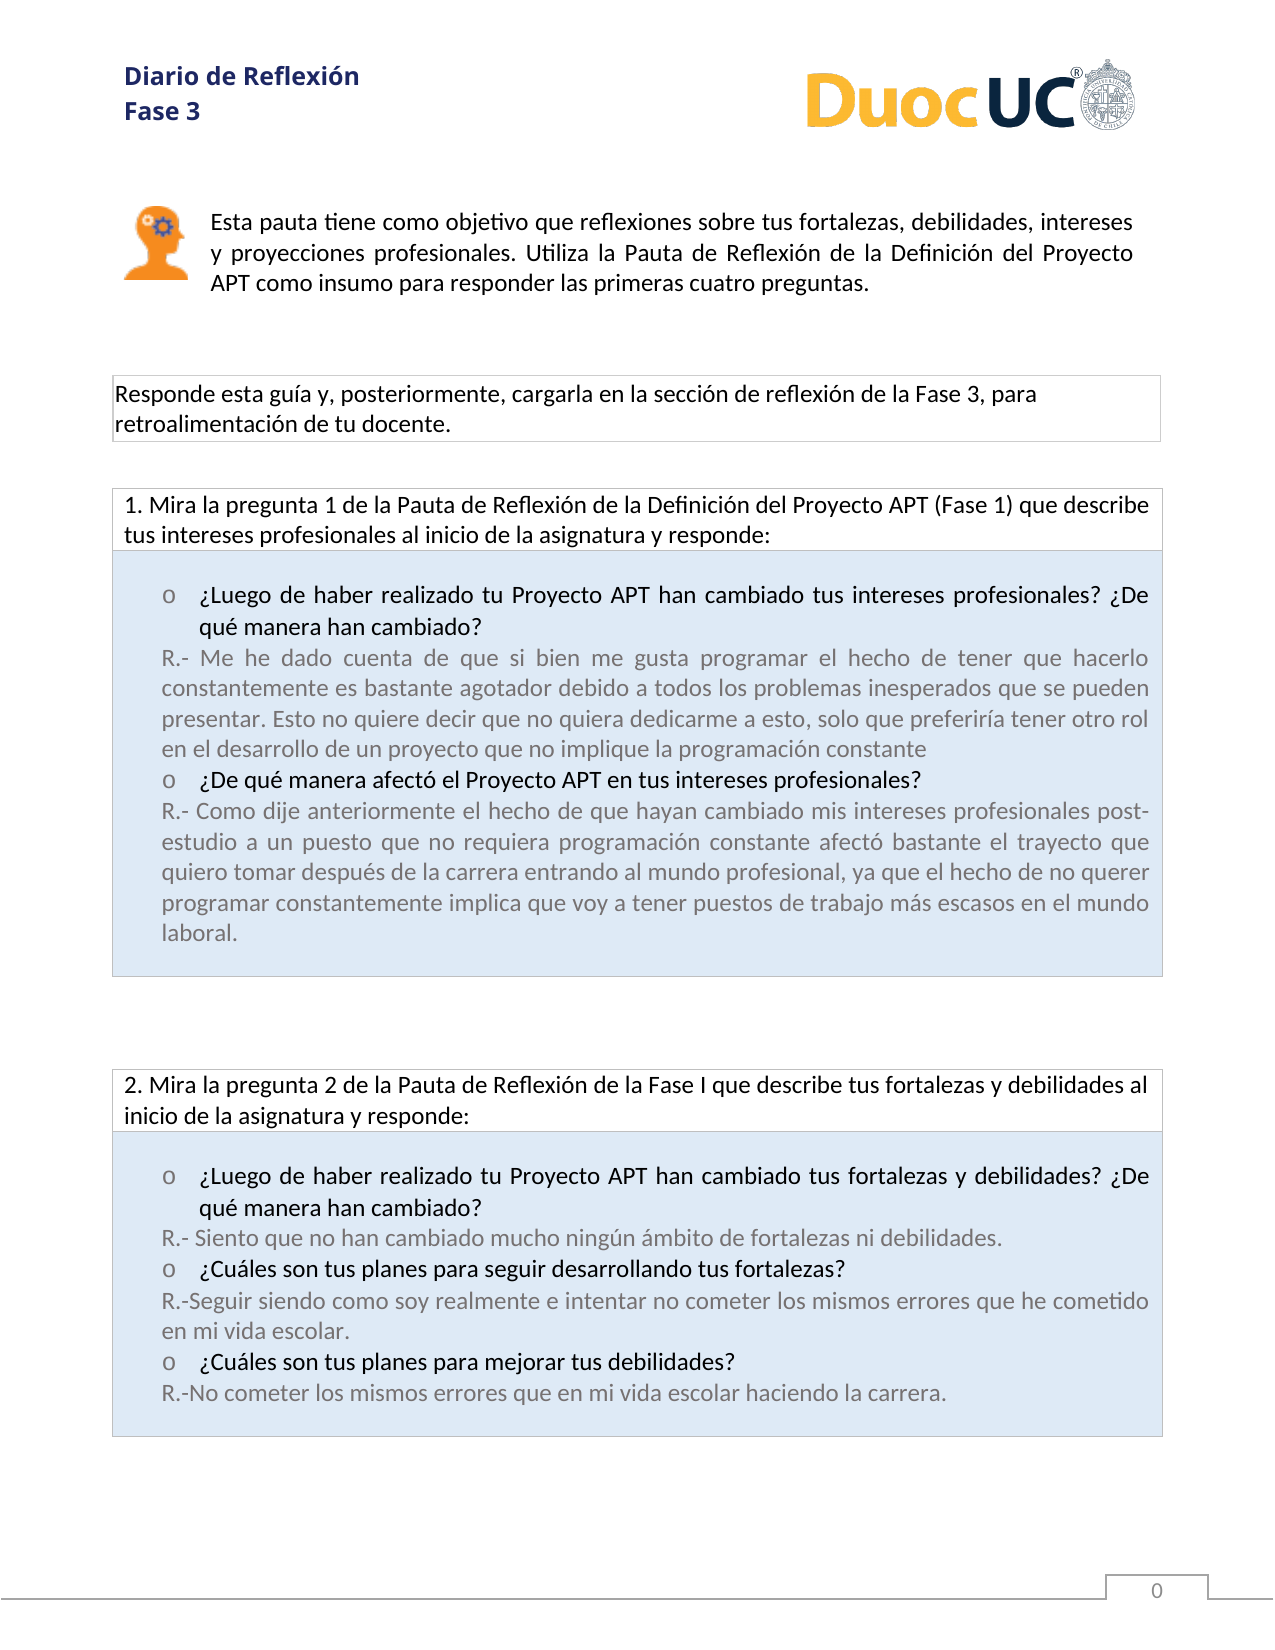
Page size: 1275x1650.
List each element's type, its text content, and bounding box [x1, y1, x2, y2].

table_cell ¿Luego de haber realizado tu Proyecto APT han cambiado tus intereses profesionales? ¿De qué manera han cambiado? R.- Me he dado cuenta de que si bien me gusta programar el hecho de tener que hacerlo constantemente es bastante agotador debido a todos los problemas inesperados que se pueden presentar. Esto no quiere decir que no quiera dedicarme a esto, solo que preferiría tener otro rol en el desarrollo de un proyecto que no implique la programación constante ¿De qué manera afectó el Proyecto APT en tus intereses profesionales? R.- Como dije anteriormente el hecho de que hayan cambiado mis intereses profesionales post-estudio a un puesto que no requiera programación constante afectó bastante el trayecto que quiero tomar después de la carrera entrando al mundo profesional, ya que el hecho de no querer programar constantemente implica que voy a tener puestos de trabajo más escasos en el mundo laboral. [113, 551, 1162, 976]
table_cell ¿Luego de haber realizado tu Proyecto APT han cambiado tus fortalezas y debilidades? ¿De qué manera han cambiado? R.- Siento que no han cambiado mucho ningún ámbito de fortalezas ni debilidades. ¿Cuáles son tus planes para seguir desarrollando tus fortalezas? R.-Seguir siendo como soy realmente e intentar no cometer los mismos errores que he cometido en mi vida escolar. ¿Cuáles son tus planes para mejorar tus debilidades? R.-No cometer los mismos errores que en mi vida escolar haciendo la carrera. [113, 1132, 1162, 1436]
picture [807, 59, 1135, 130]
table_header 2. Mira la pregunta 2 de la Pauta de Reflexión de la Fase I que describe tus fortalezas y debilidades al inicio de la asignatura y responde: [113, 1070, 1162, 1131]
table_header Responde esta guía y, posteriormente, cargarla en la sección de reflexión de la Fase 3, para retroalimentación de tu docente. [114, 376, 1160, 441]
table_header Esta pauta tiene como objetivo que reflexiones sobre tus fortalezas, debilidades, intereses y proyecciones profesionales. Utiliza la Pauta de Reflexión de la Definición del Proyecto APT como insumo para responder las primeras cuatro preguntas. [199, 207, 1146, 344]
table_header 1. Mira la pregunta 1 de la Pauta de Reflexión de la Definición del Proyecto APT (Fase 1) que describe tus intereses profesionales al inicio de la asignatura y responde: [113, 489, 1162, 550]
table_header [112, 207, 199, 344]
